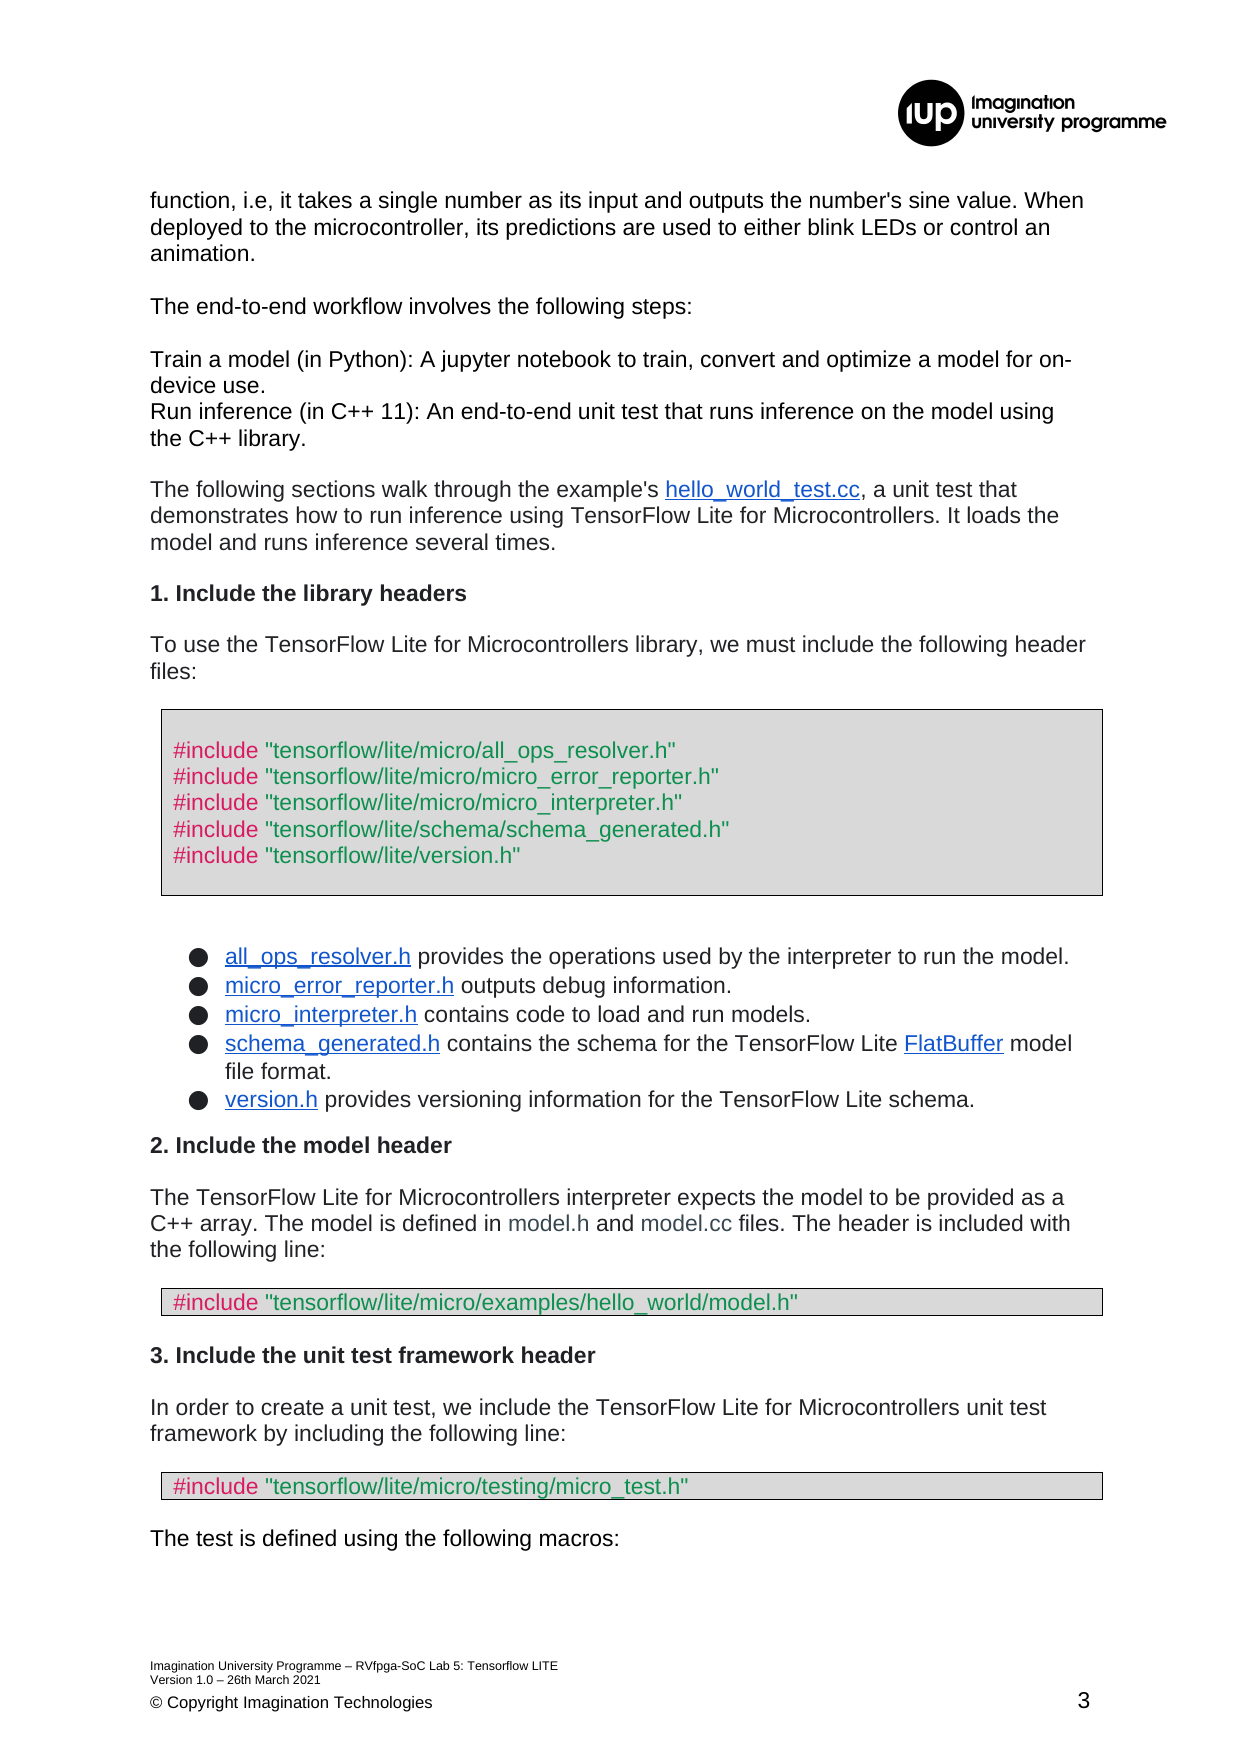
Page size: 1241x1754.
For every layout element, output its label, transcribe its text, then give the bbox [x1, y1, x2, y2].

list micro_error_reporter.h outputs debug information. [187, 970, 1090, 999]
list version.h provides versioning information for the TensorFlow Lite schema. [187, 1084, 1090, 1113]
list schema_generated.h contains the schema for the TensorFlow Lite FlatBuffer model file format. [187, 1029, 1090, 1084]
text To use the TensorFlow Lite for Microcontrollers library, we must include the following header files: [150, 631, 1090, 684]
subtitle 3. Include the unit test framework header [150, 1342, 1215, 1369]
text The TensorFlow Lite for Microcontrollers interpreter expects the model to be provided as a C++ array. The model is defined in model.h and model.cc files. The header is included with the following line: [150, 1184, 1090, 1263]
table_header #include "tensorflow/lite/micro/all_ops_resolver.h" #include "tensorflow/lite/micro/micro_error_reporter.h" #include "tensorflow/lite/micro/micro_interpreter.h" #include "tensorflow/lite/schema/schema_generated.h" #include "tensorflow/lite/version.h" [162, 710, 1102, 895]
text Train a model (in Python): A jupyter notebook to train, convert and optimize a model for on-device use. [150, 346, 1090, 398]
table_header #include "tensorflow/lite/micro/testing/micro_test.h" [162, 1473, 1102, 1499]
subtitle 1. Include the library headers [150, 580, 1215, 606]
list micro_interpreter.h contains code to load and run models. [187, 999, 1090, 1029]
text Run inference (in C++ 11): An end-to-end unit test that runs inference on the model using the C++ library. [150, 398, 1090, 451]
table_header #include "tensorflow/lite/micro/examples/hello_world/model.h" [162, 1289, 1102, 1315]
text The following sections walk through the example's hello_world_test.cc, a unit test that demonstrates how to run inference using TensorFlow Lite for Microcontrollers. It loads the model and runs inference several times. [150, 476, 1090, 555]
picture [896, 78, 1168, 148]
text In order to create a unit test, we include the TensorFlow Lite for Microcontrollers unit test framework by including the following line: [150, 1394, 1090, 1447]
subtitle 2. Include the model header [150, 1132, 1215, 1159]
list all_ops_resolver.h provides the operations used by the interpreter to run the model. [187, 941, 1090, 970]
text The end-to-end workflow involves the following steps: [150, 293, 1090, 319]
